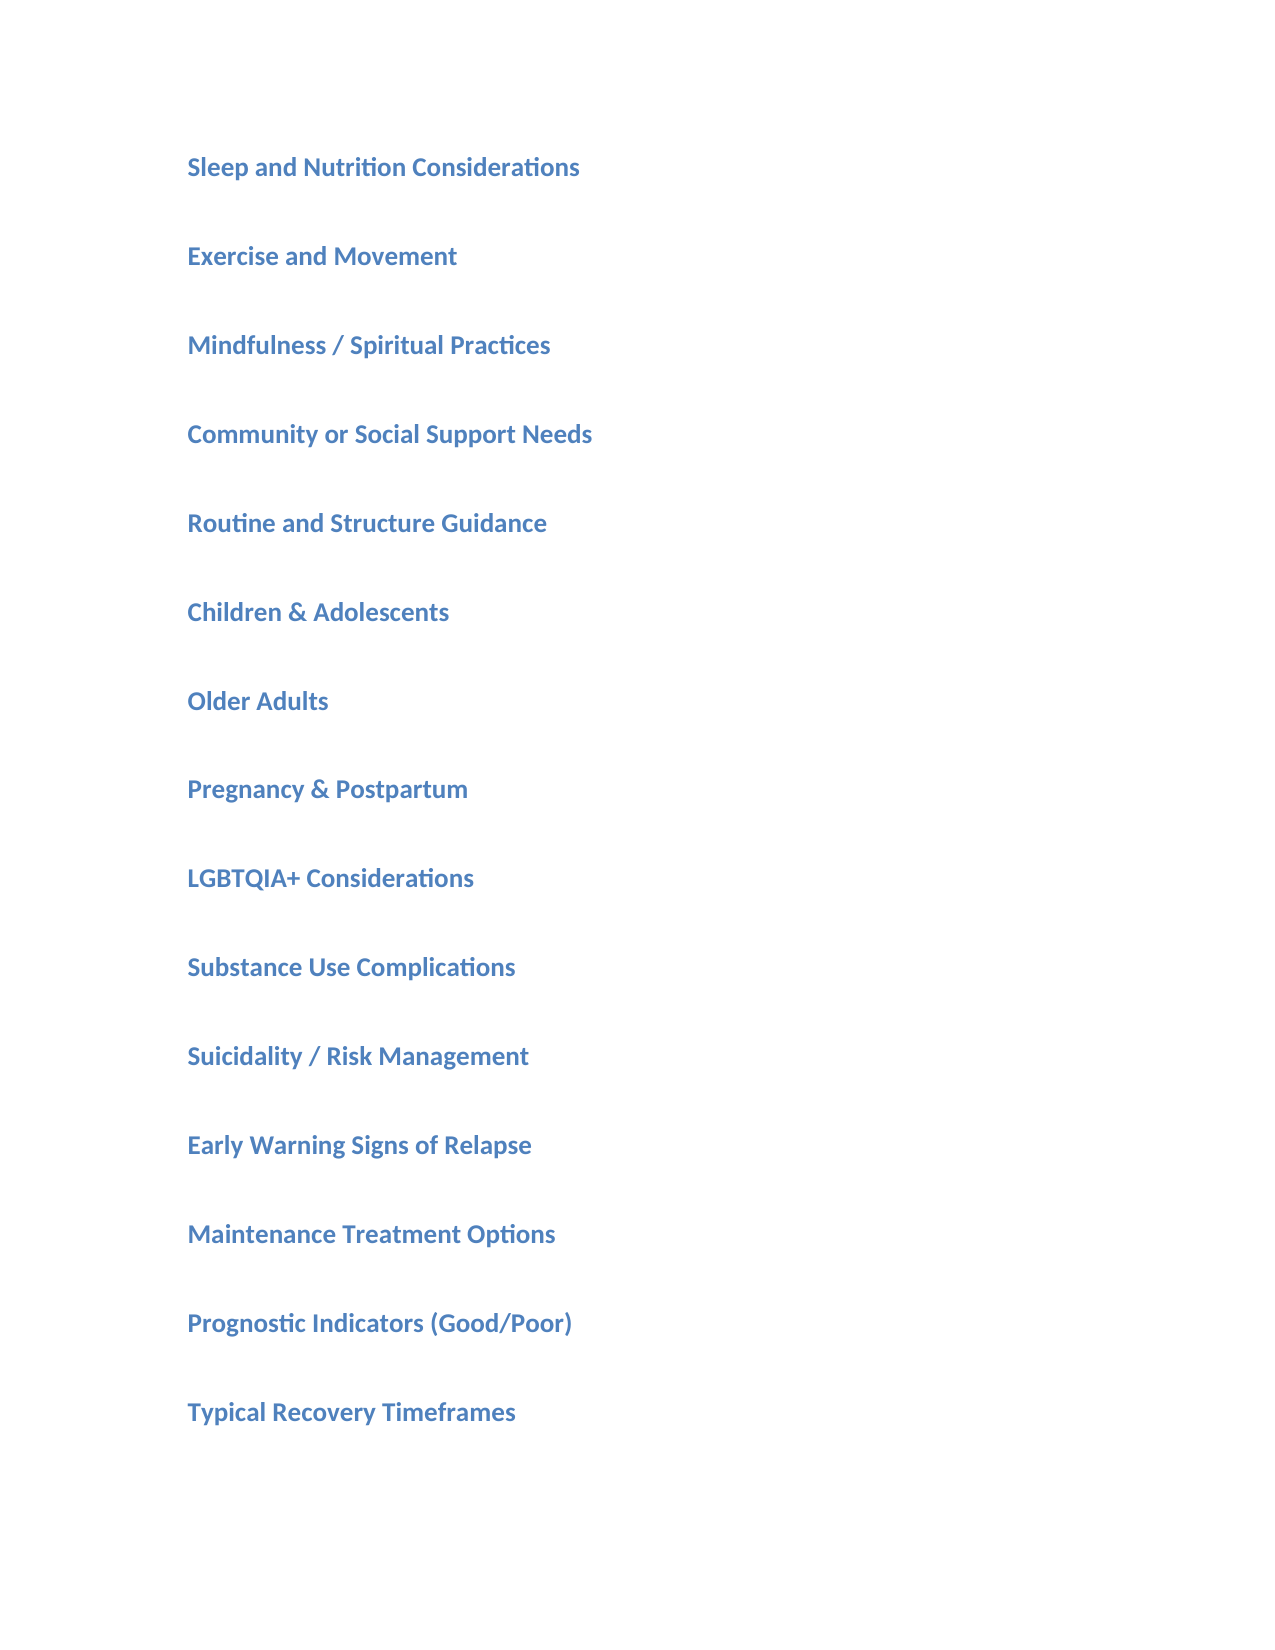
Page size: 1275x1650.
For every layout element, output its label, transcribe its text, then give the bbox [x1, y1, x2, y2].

subtitle Routine and Structure Guidance [187, 506, 1087, 539]
subtitle Children & Adolescents [187, 595, 1087, 628]
subtitle Typical Recovery Timeframes [187, 1395, 1087, 1428]
subtitle Mindfulness / Spiritual Practices [187, 328, 1087, 361]
subtitle Prognostic Indicators (Good/Poor) [187, 1306, 1087, 1339]
subtitle Maintenance Treatment Options [187, 1217, 1087, 1251]
subtitle Older Adults [187, 684, 1087, 717]
subtitle Community or Social Support Needs [187, 417, 1087, 450]
subtitle Suicidality / Risk Management [187, 1039, 1087, 1073]
subtitle LGBTQIA+ Considerations [187, 862, 1087, 895]
subtitle Substance Use Complications [187, 951, 1087, 984]
subtitle Sleep and Nutrition Considerations [187, 150, 1087, 183]
subtitle Exercise and Movement [187, 239, 1087, 272]
subtitle Pregnancy & Postpartum [187, 773, 1087, 806]
subtitle Early Warning Signs of Relapse [187, 1128, 1087, 1162]
